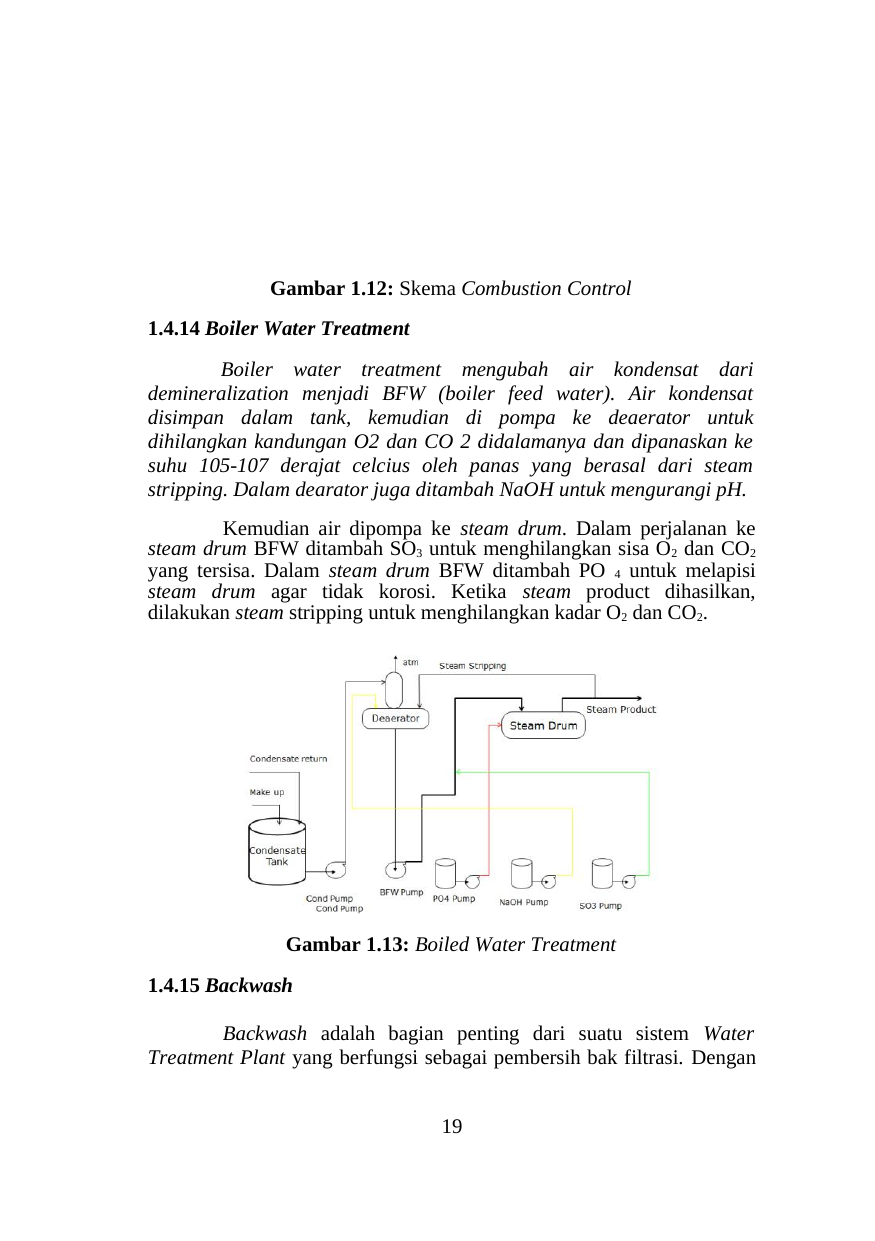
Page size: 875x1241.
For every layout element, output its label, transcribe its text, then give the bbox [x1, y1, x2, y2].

text 1.4.15 Backwash [148, 973, 756, 997]
text 1.4.14 Boiler Water Treatment [148, 316, 756, 340]
picture [244, 642, 660, 914]
text Boiler water treatment mengubah air kondensat dari demineralization menjadi BFW (boiler feed water). Air kondensat disimpan dalam tank, kemudian di pompa ke deaerator untuk dihilangkan kandungan O2 dan CO 2 didalamanya dan dipanaskan ke suhu 105-107 derajat celcius oleh panas yang berasal dari steam stripping. Dalam dearator juga ditambah NaOH untuk mengurangi pH. [148, 357, 756, 501]
text Gambar 1.12: Skema Combustion Control [148, 276, 756, 299]
text Kemudian air dipompa ke steam drum. Dalam perjalanan ke steam drum BFW ditambah SO3 untuk menghilangkan sisa O2 dan CO2 yang tersisa. Dalam steam drum BFW ditambah PO 4 untuk melapisi steam drum agar tidak korosi. Ketika steam product dihasilkan, dilakukan steam stripping untuk menghilangkan kadar O2 dan CO2. [148, 518, 756, 624]
text Gambar 1.13: Boiled Water Treatment [148, 932, 756, 956]
